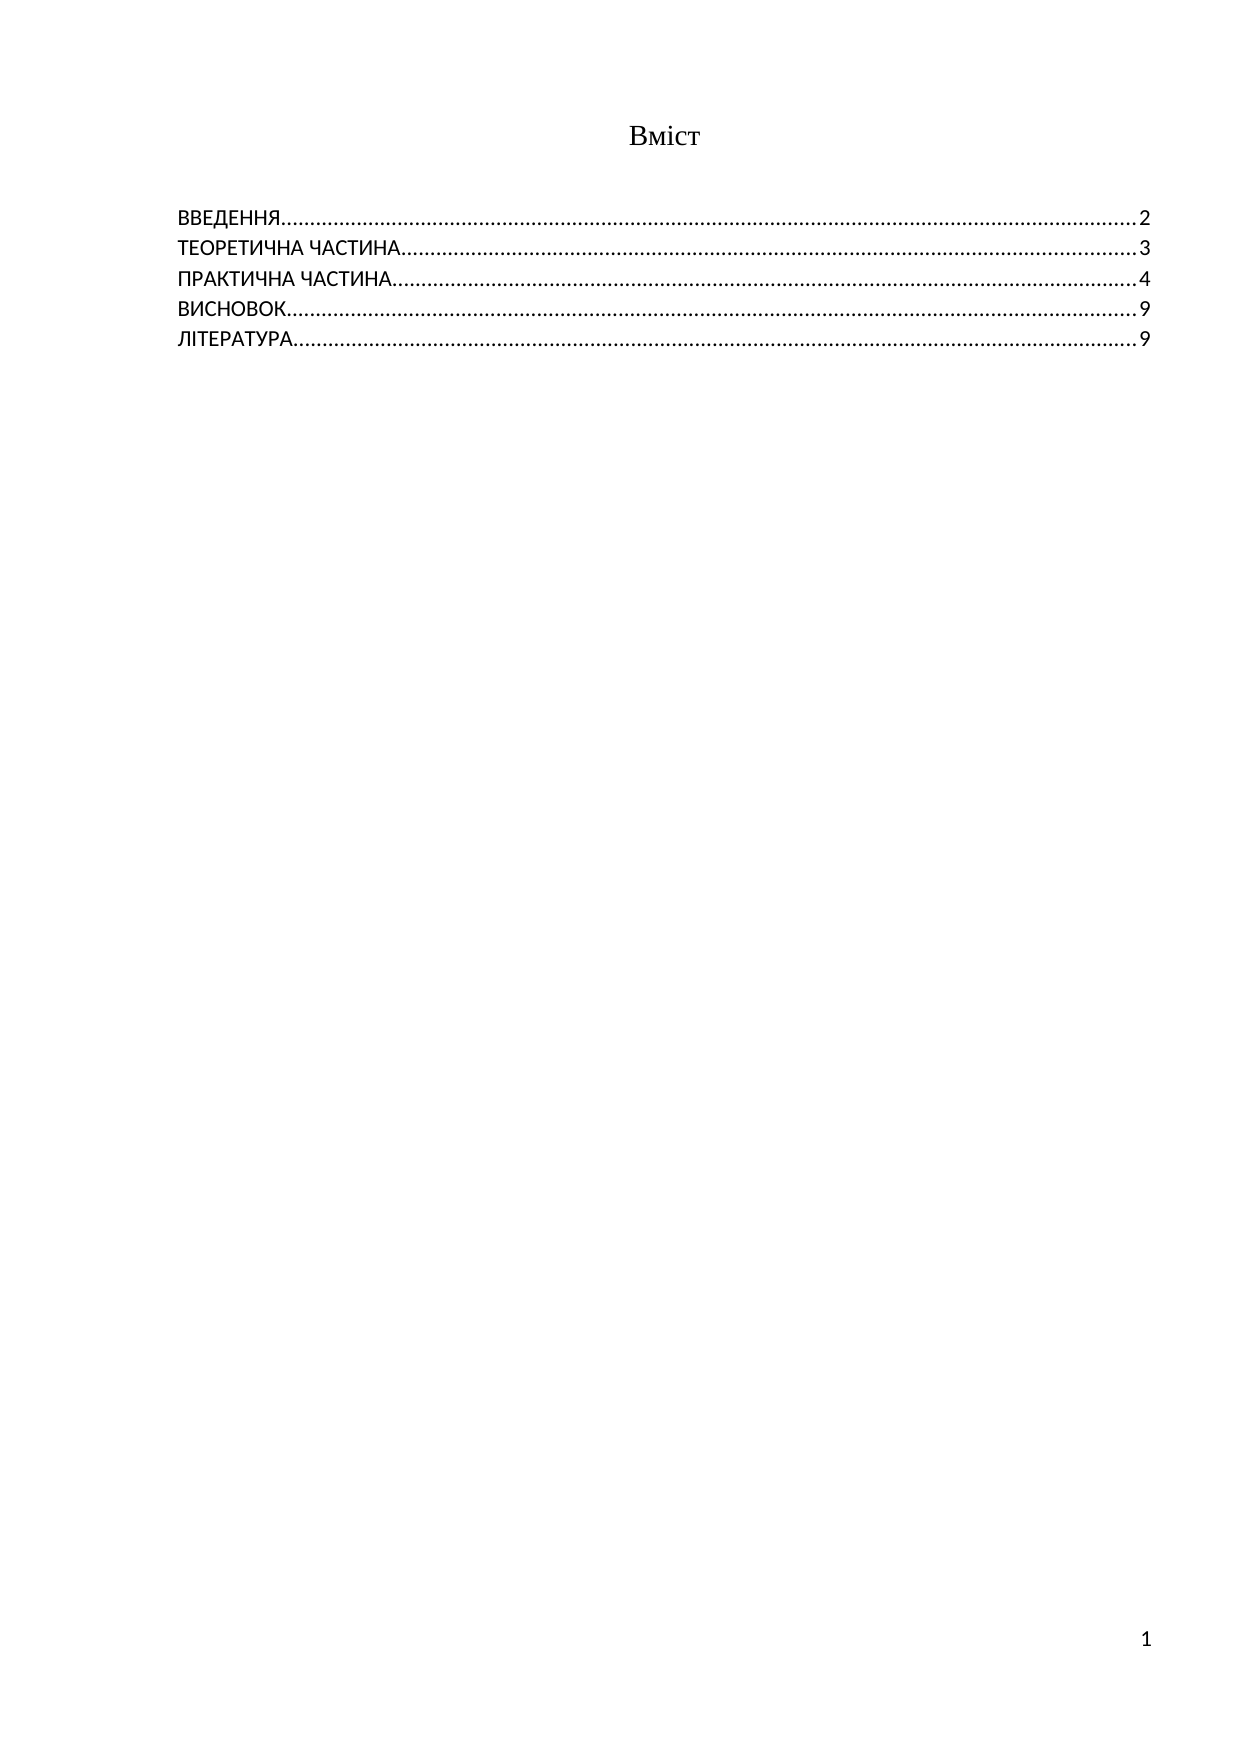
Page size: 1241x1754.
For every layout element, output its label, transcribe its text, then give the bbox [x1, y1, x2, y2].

text Вміст [177, 118, 1152, 152]
text ЛІТЕРАТУРА 9 [177, 324, 1152, 352]
text ВИСНОВОК 9 [177, 294, 1152, 322]
text ТЕОРЕТИЧНА ЧАСТИНА 3 [177, 233, 1152, 261]
text ПРАКТИЧНА ЧАСТИНА 4 [177, 264, 1152, 292]
text ВВЕДЕННЯ 2 [177, 203, 1152, 231]
